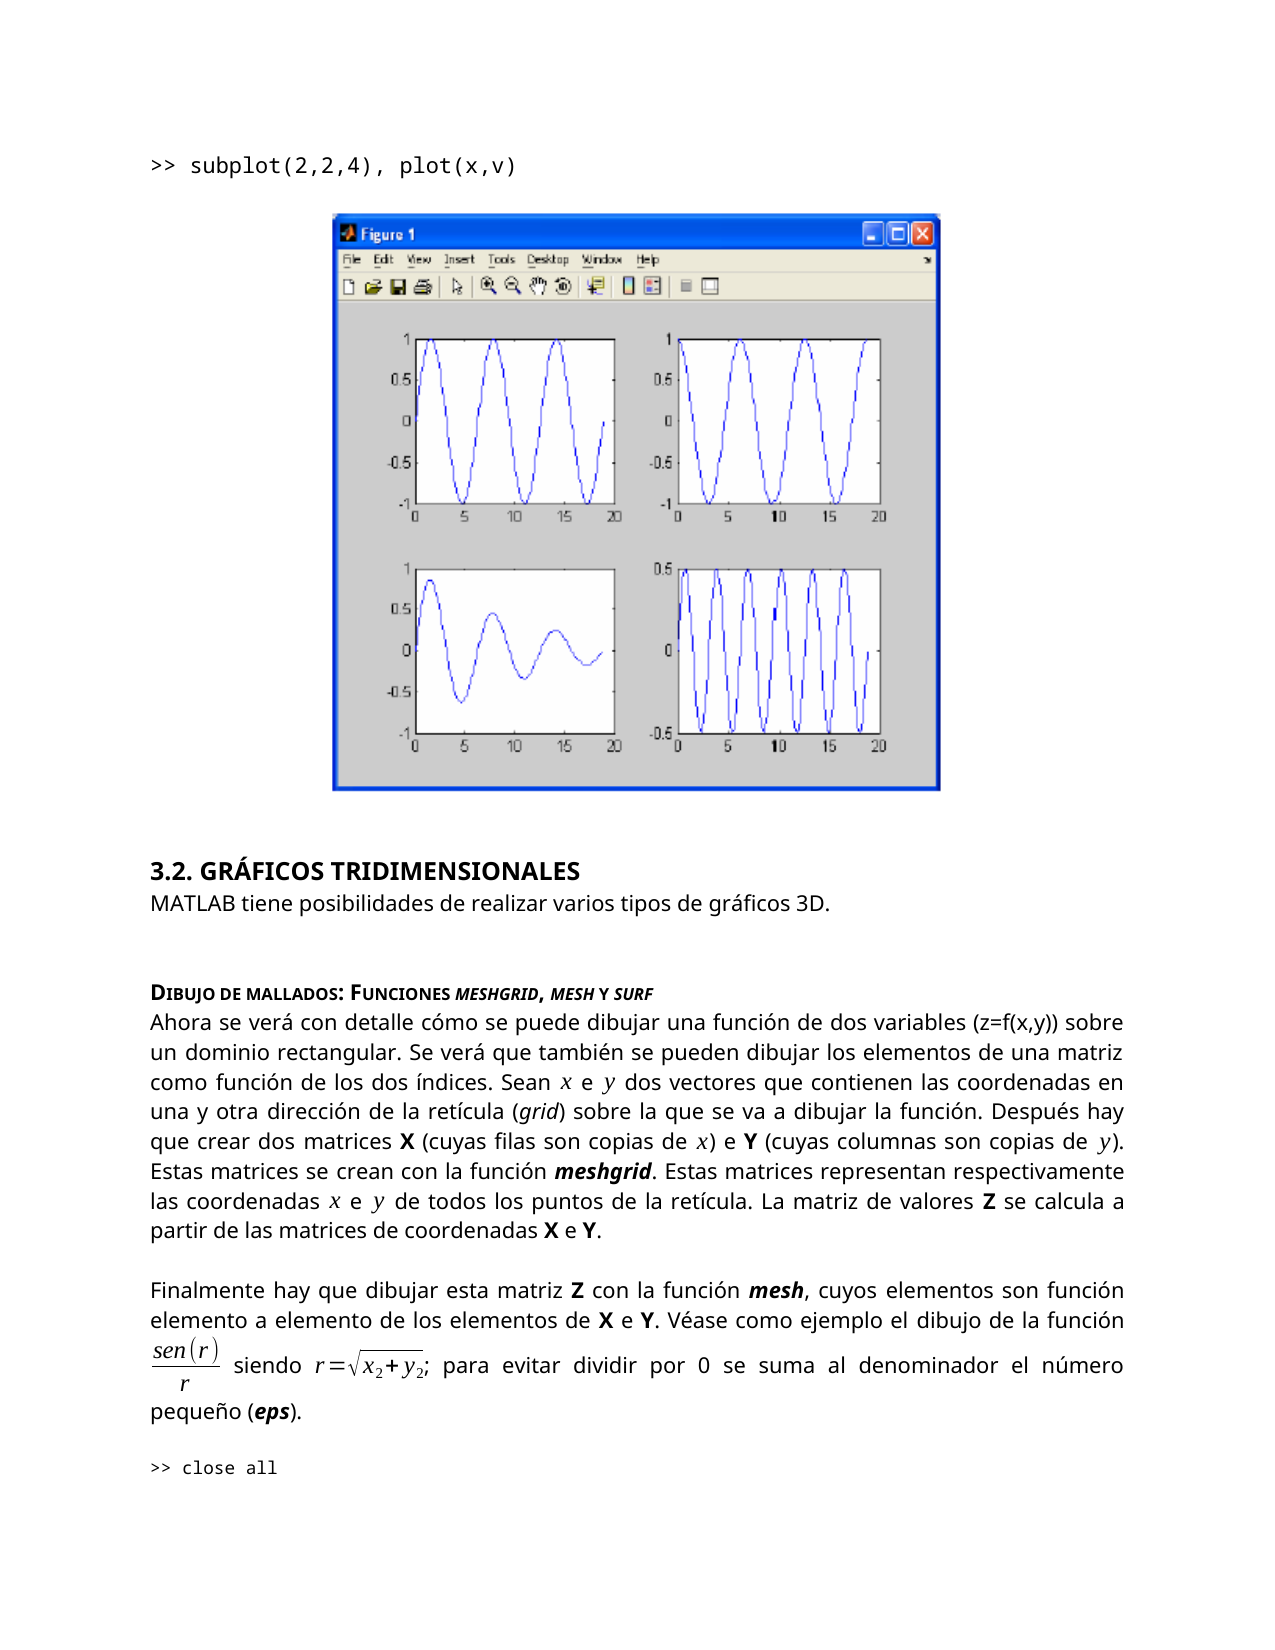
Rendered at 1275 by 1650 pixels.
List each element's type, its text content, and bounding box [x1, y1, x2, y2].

text MATLAB tiene posibilidades de realizar varios tipos de gráficos 3D. [150, 888, 1125, 918]
text >> close all [150, 1456, 1125, 1480]
text Ahora se verá con detalle cómo se puede dibujar una función de dos variables (z=f(x,y)) sobre un dominio rectangular. Se verá que también se pueden dibujar los elementos de una matriz como función de los dos índices. Sean e dos vectores que contienen las coordenadas en una y otra dirección de la retícula (grid) sobre la que se va a dibujar la función. Después hay que crear dos matrices X (cuyas filas son copias de ) e Y (cuyas columnas son copias de ). Estas matrices se crean con la función meshgrid. Estas matrices representan respectivamente las coordenadas e de todos los puntos de la retícula. La matriz de valores Z se calcula a partir de las matrices de coordenadas X e Y. [150, 1007, 1125, 1245]
text Finalmente hay que dibujar esta matriz Z con la función mesh, cuyos elementos son función elemento a elemento de los elementos de X e Y. Véase como ejemplo el dibujo de la función siendo ; para evitar dividir por 0 se suma al denominador el número pequeño (eps). [150, 1275, 1125, 1426]
text DIBUJO DE MALLADOS: FUNCIONES MESHGRID, MESH Y SURF [150, 977, 1125, 1007]
text 3.2. GRÁFICOS TRIDIMENSIONALES [150, 854, 1125, 888]
text >> subplot(2,2,4), plot(x,v) [150, 150, 1125, 180]
picture [331, 209, 944, 796]
